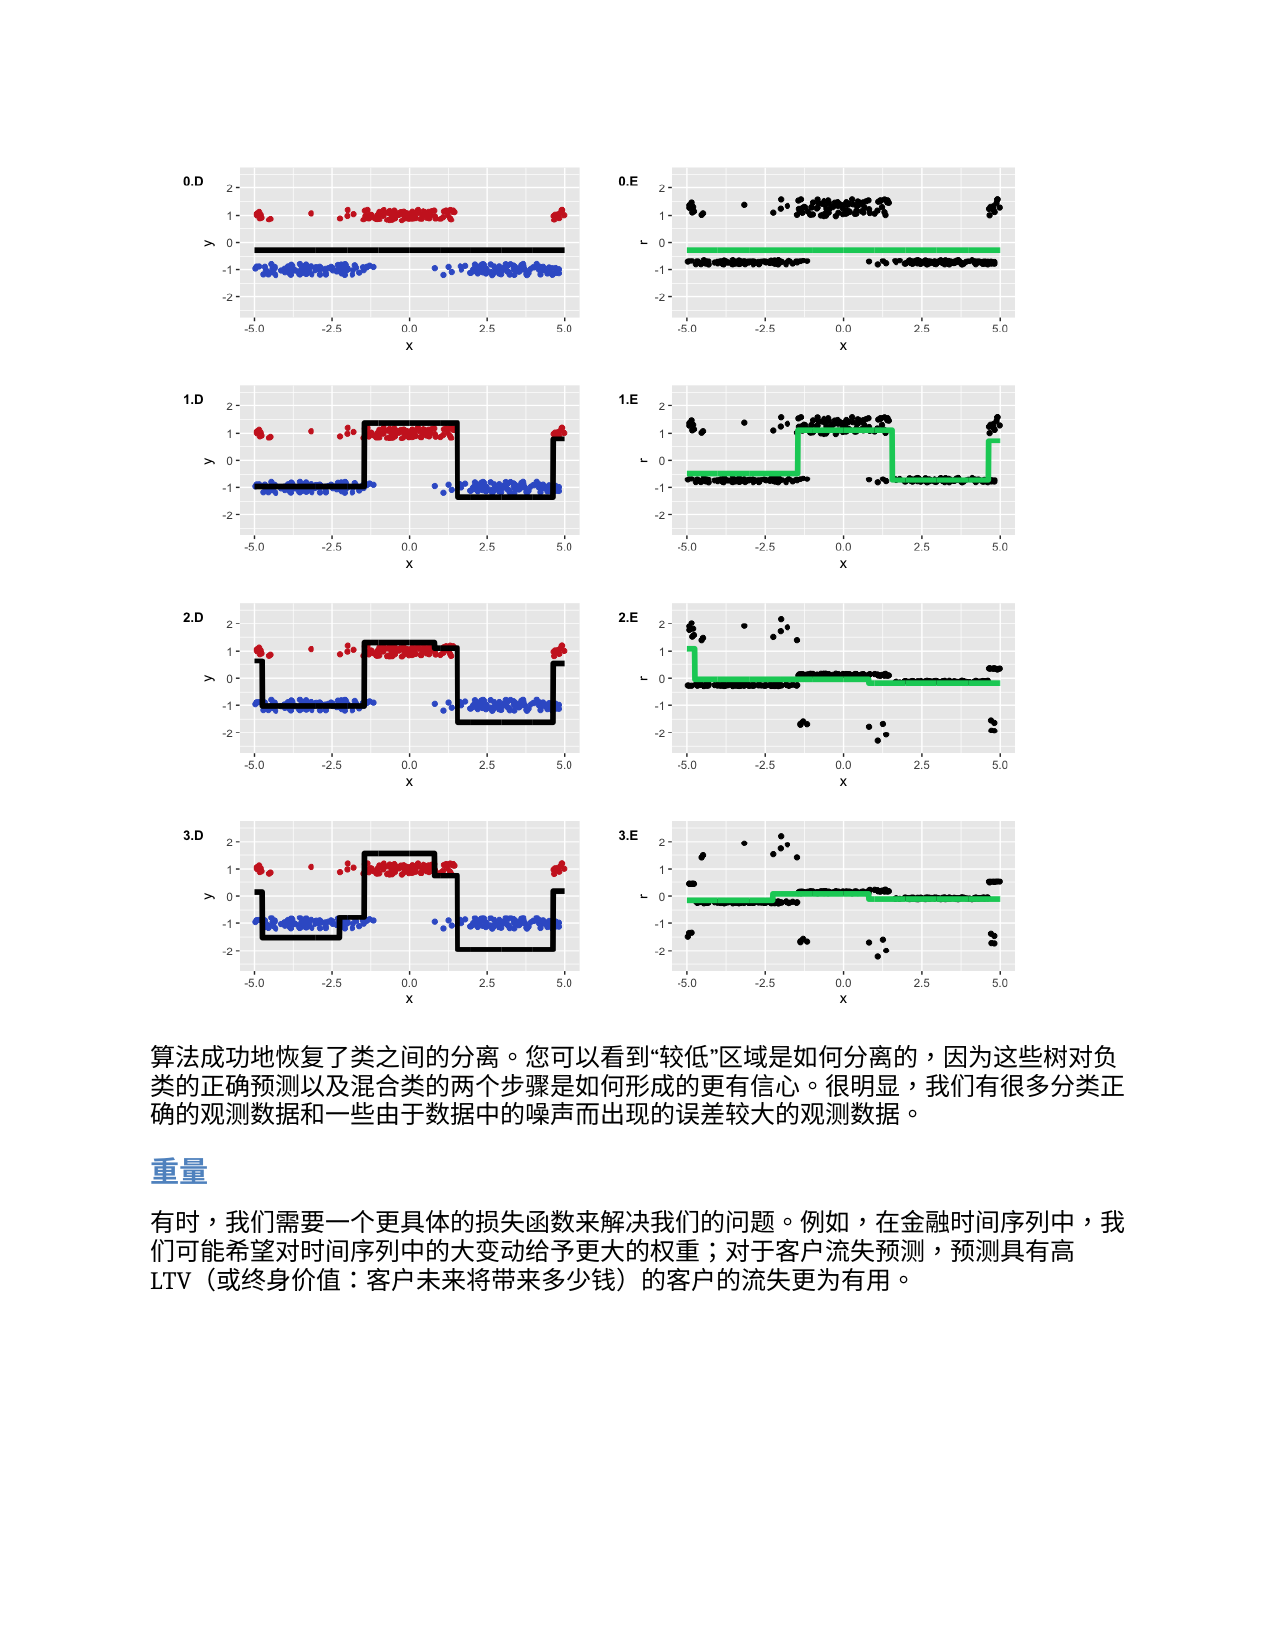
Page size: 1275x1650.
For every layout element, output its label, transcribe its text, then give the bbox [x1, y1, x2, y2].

subtitle 重量 [150, 1151, 1125, 1191]
text 算法成功地恢复了类之间的分离。您可以看到“较低”区域是如何分离的，因为这些树对负类的正确预测以及混合类的两个步骤是如何形成的更有信心。很明显，我们有很多分类正确的观测数据和一些由于数据中的噪声而出现的误差较大的观测数据。 [150, 1044, 1125, 1130]
text 有时，我们需要一个更具体的损失函数来解决我们的问题。例如，在金融时间序列中，我们可能希望对时间序列中的大变动给予更大的权重；对于客户流失预测，预测具有高LTV（或终身价值：客户未来将带来多少钱）的客户的流失更为有用。 [150, 1209, 1125, 1296]
picture [168, 150, 1044, 1025]
